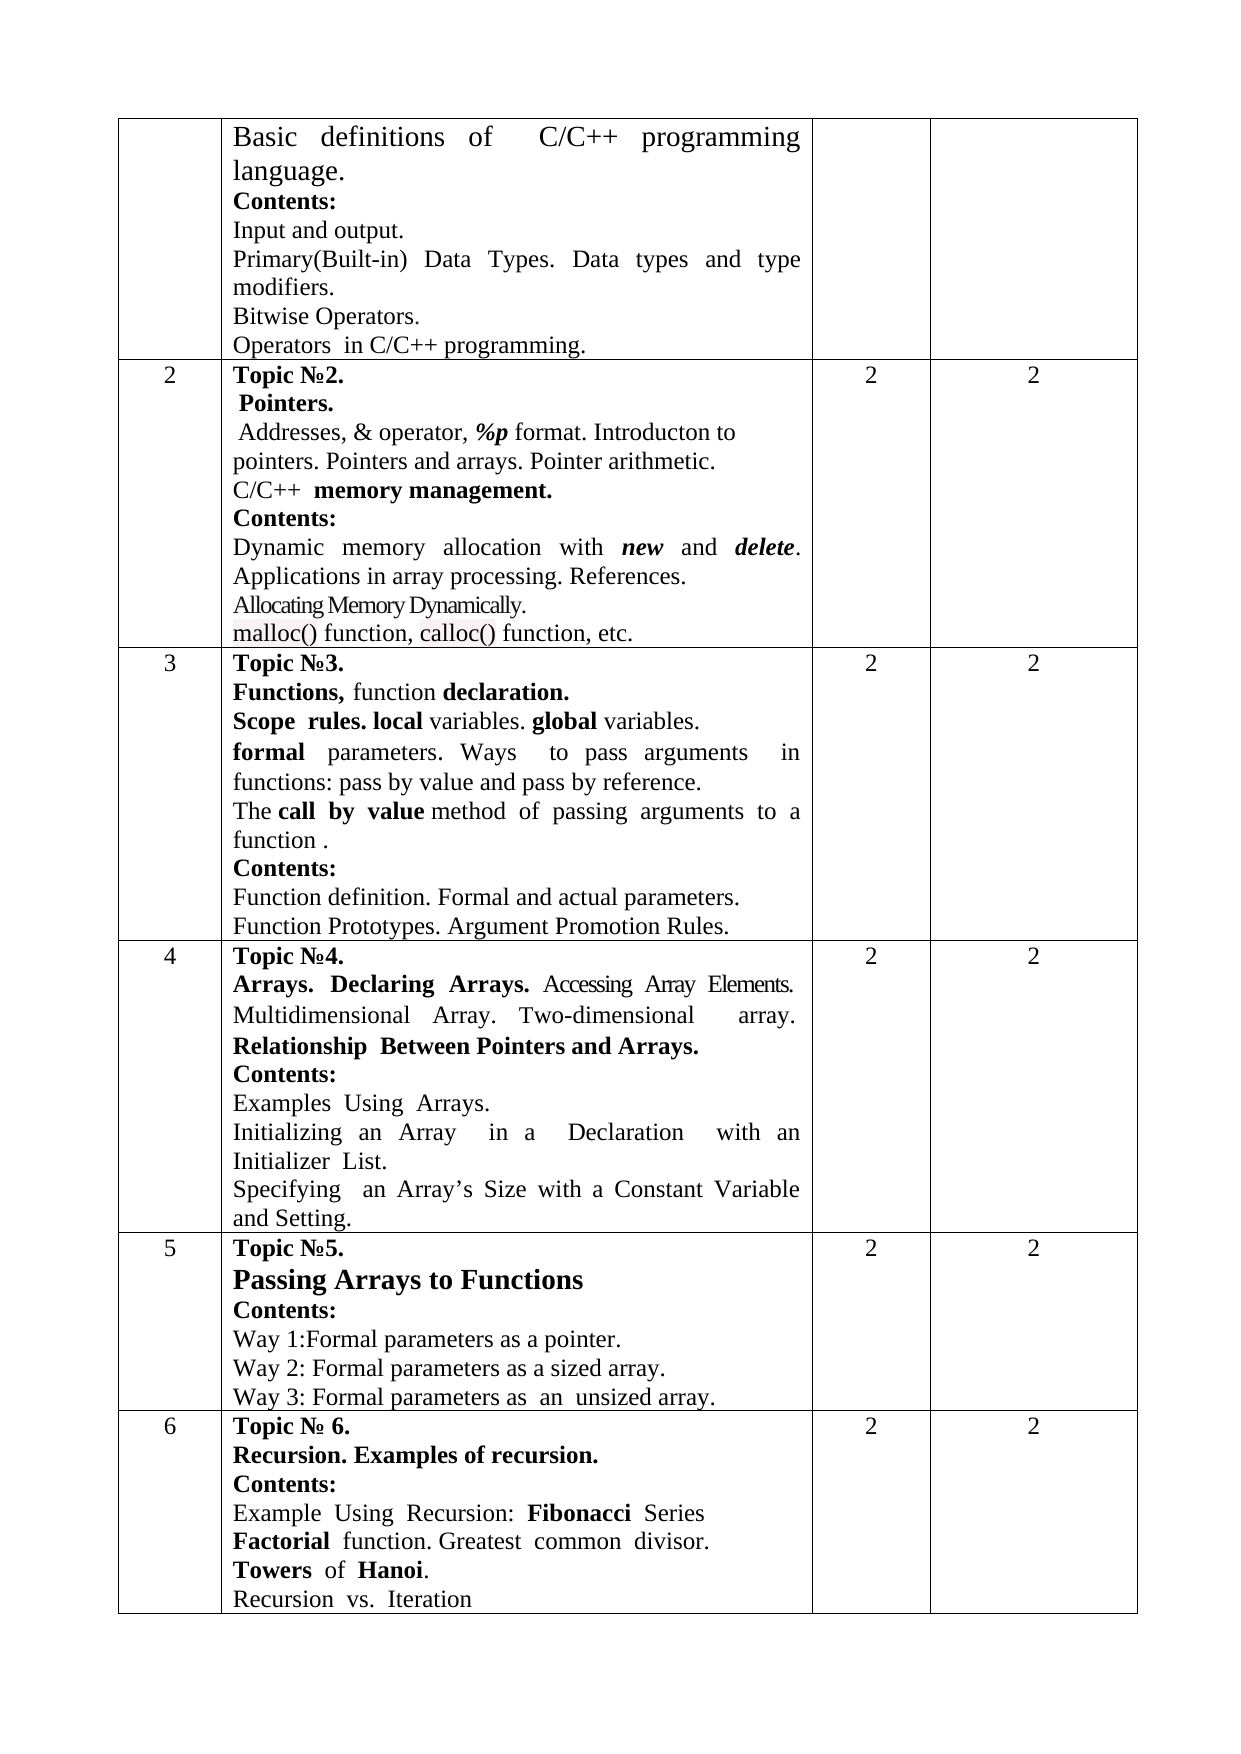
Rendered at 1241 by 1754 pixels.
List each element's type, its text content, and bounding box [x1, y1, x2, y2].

table_cell 2 [931, 941, 1137, 1232]
table_cell 2 [931, 648, 1137, 940]
table_cell 2 [931, 119, 1137, 359]
table_cell 2 [931, 1233, 1137, 1410]
table_cell Topic № 6. Recursion. Examples of recursion. Contents: Example Using Recursion: Fibonacci Series Factorial function. Greatest common divisor. Towers of Hanoi. Recursion vs. Iteration [222, 1411, 812, 1613]
table_cell 6 [119, 1411, 221, 1613]
table_cell 2 [119, 360, 221, 647]
table_cell 1 [119, 119, 221, 359]
table_cell Topic №3. Functions, function declaration. Scope rules. local variables. global variables. formal parameters. Ways to pass arguments in functions: pass by value and pass by reference. The call by value method of passing arguments to a function . Contents: Function definition. Formal and actual parameters. Function Prototypes. Argument Promotion Rules. [222, 648, 812, 940]
table_cell Topic №5. Passing Arrays to Functions Contents: Way 1:Formal parameters as a pointer. Way 2: Formal parameters as a sized array. Way 3: Formal parameters as an unsized array. [222, 1233, 812, 1410]
table_cell 2 [813, 1411, 930, 1613]
table_cell 5 [119, 1233, 221, 1410]
table_cell 2 [813, 648, 930, 940]
table_cell 2 [813, 119, 930, 359]
table_cell Topic №2. Pointers. Addresses, & operator, %p format. Introducton to pointers. Pointers and arrays. Pointer arithmetic. C/C++ memory management. Contents: Dynamic memory allocation with new and delete. Applications in array processing. References. Allocating Memory Dynamically. malloc() function, calloc() function, etc. [222, 360, 812, 647]
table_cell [222, 119, 812, 359]
table_cell 2 [813, 360, 930, 647]
table_cell 4 [119, 941, 221, 1232]
table_cell 2 [813, 1233, 930, 1410]
table_cell Topic №4. Arrays. Declaring Arrays. Accessing Array Elements. Multidimensional Array. Two-dimensional array. Relationship Between Pointers and Arrays. Contents: Examples Using Arrays. Initializing an Array in a Declaration with an Initializer List. Specifying an Array’s Size with a Constant Variable and Setting. [222, 941, 812, 1232]
table_cell 3 [119, 648, 221, 940]
table_cell 2 [931, 1411, 1137, 1613]
table_cell 2 [931, 360, 1137, 647]
table_cell 2 [813, 941, 930, 1232]
